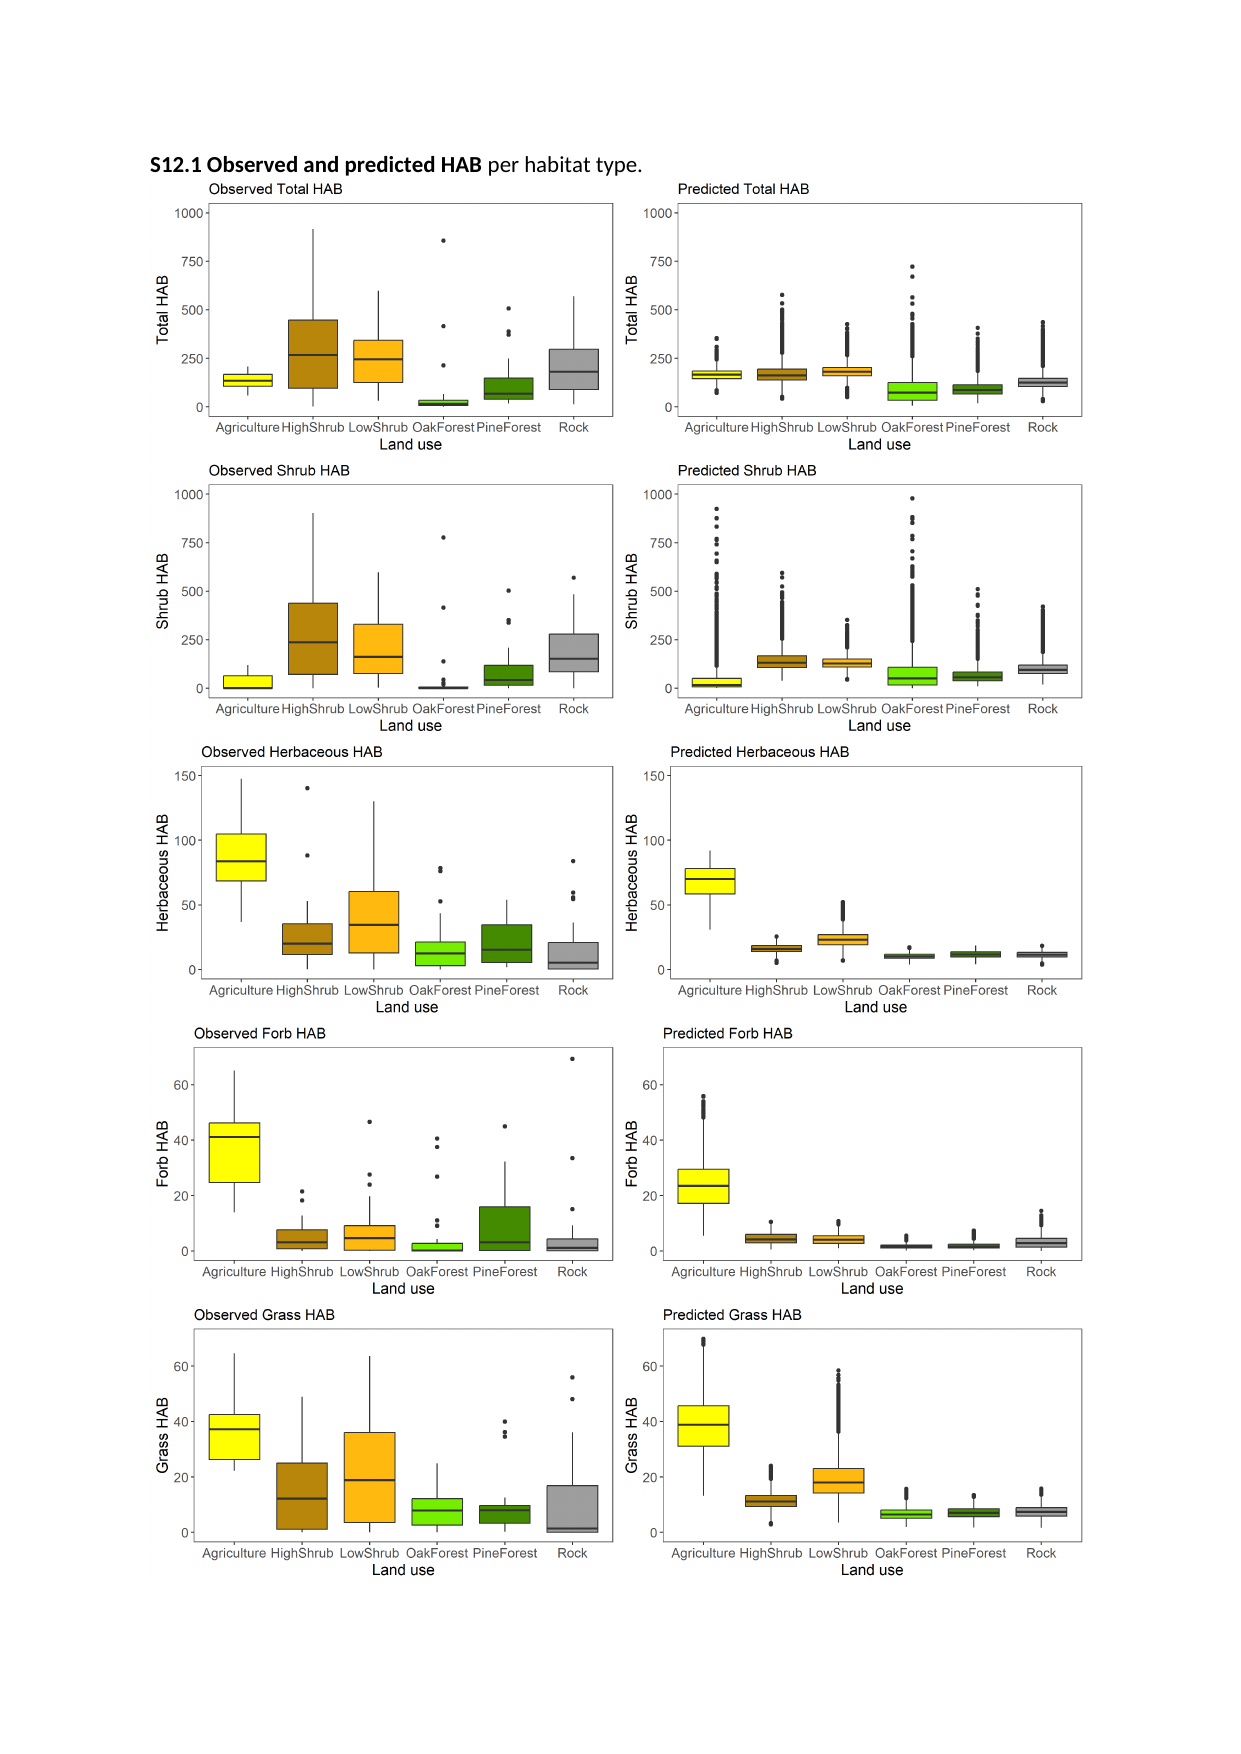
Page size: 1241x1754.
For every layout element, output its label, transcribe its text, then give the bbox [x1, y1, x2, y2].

text S12.1 Observed and predicted HAB per habitat type. [150, 150, 1090, 178]
picture [150, 178, 1088, 1584]
